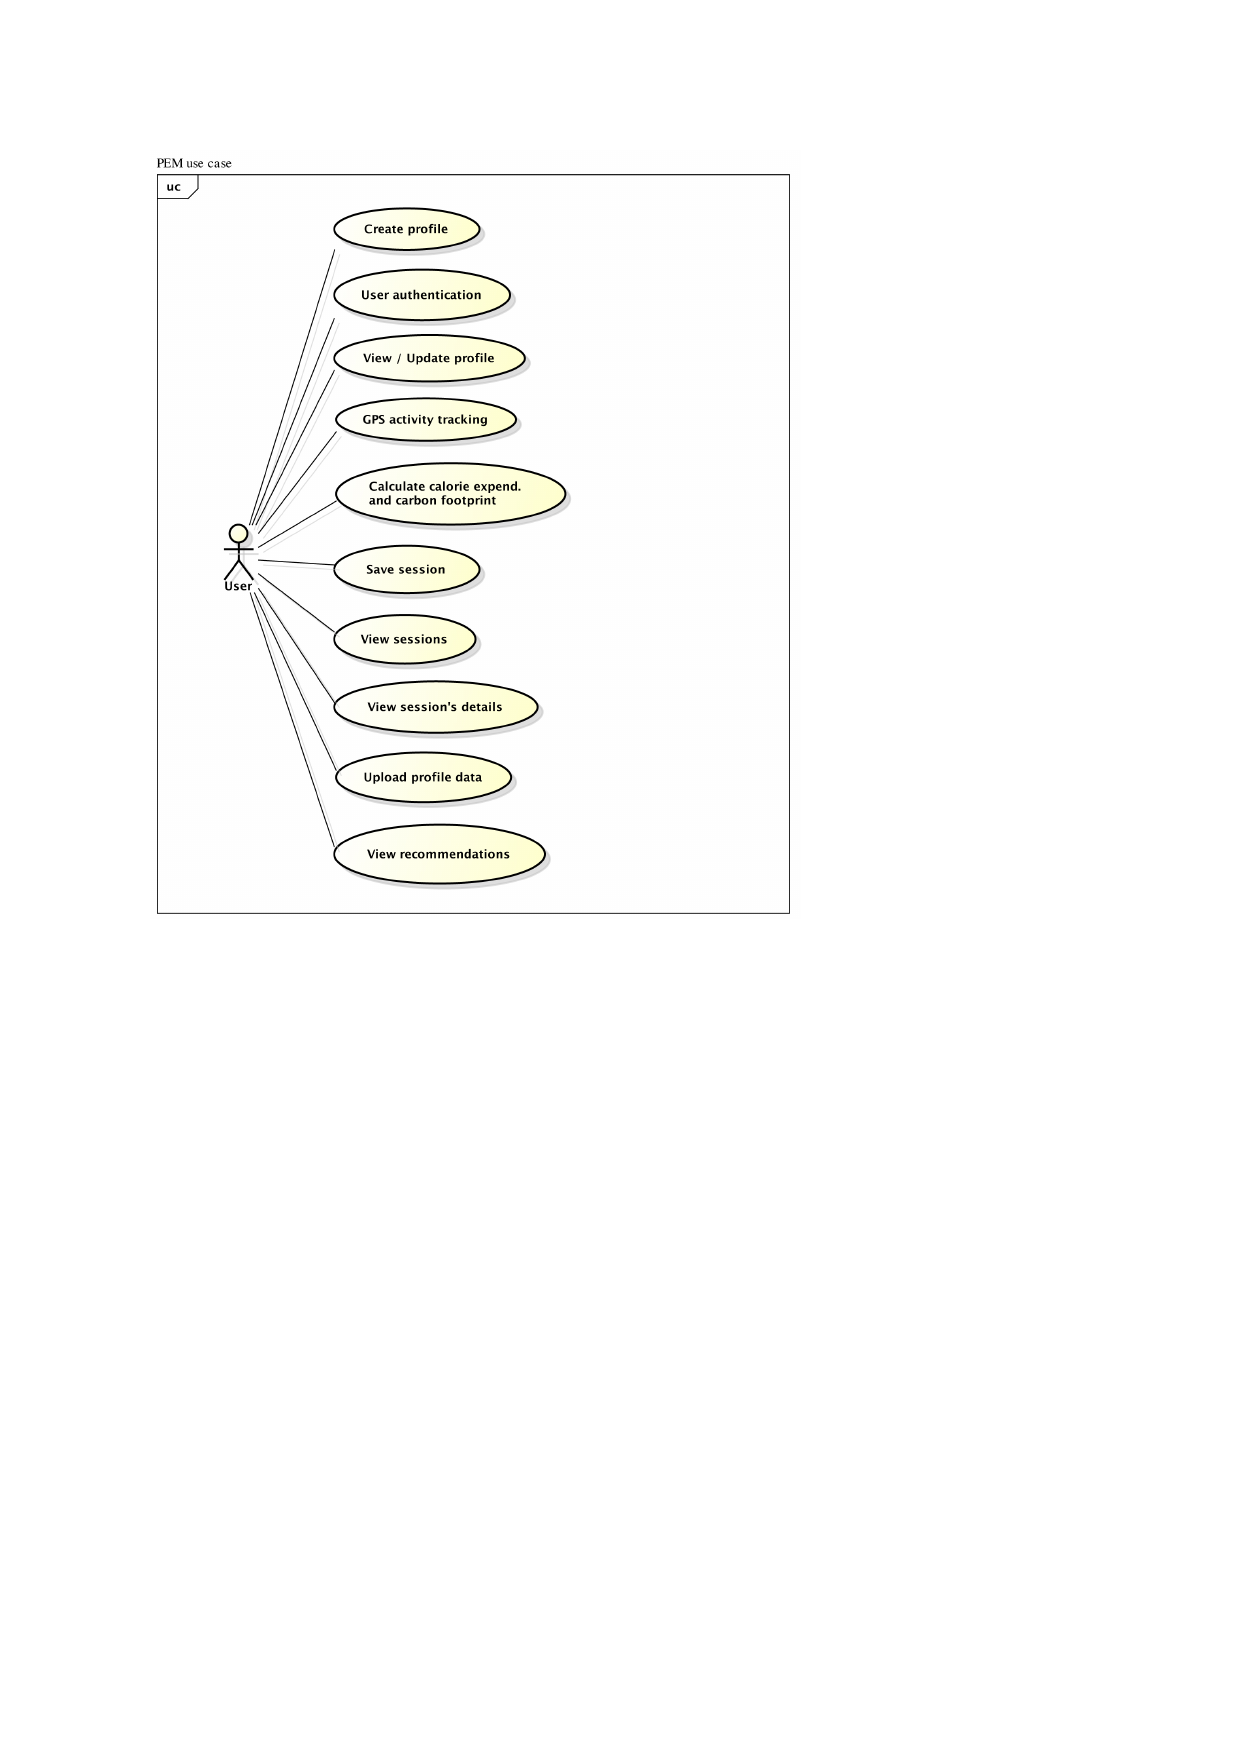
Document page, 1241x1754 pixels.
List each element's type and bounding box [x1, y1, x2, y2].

picture [150, 150, 801, 919]
